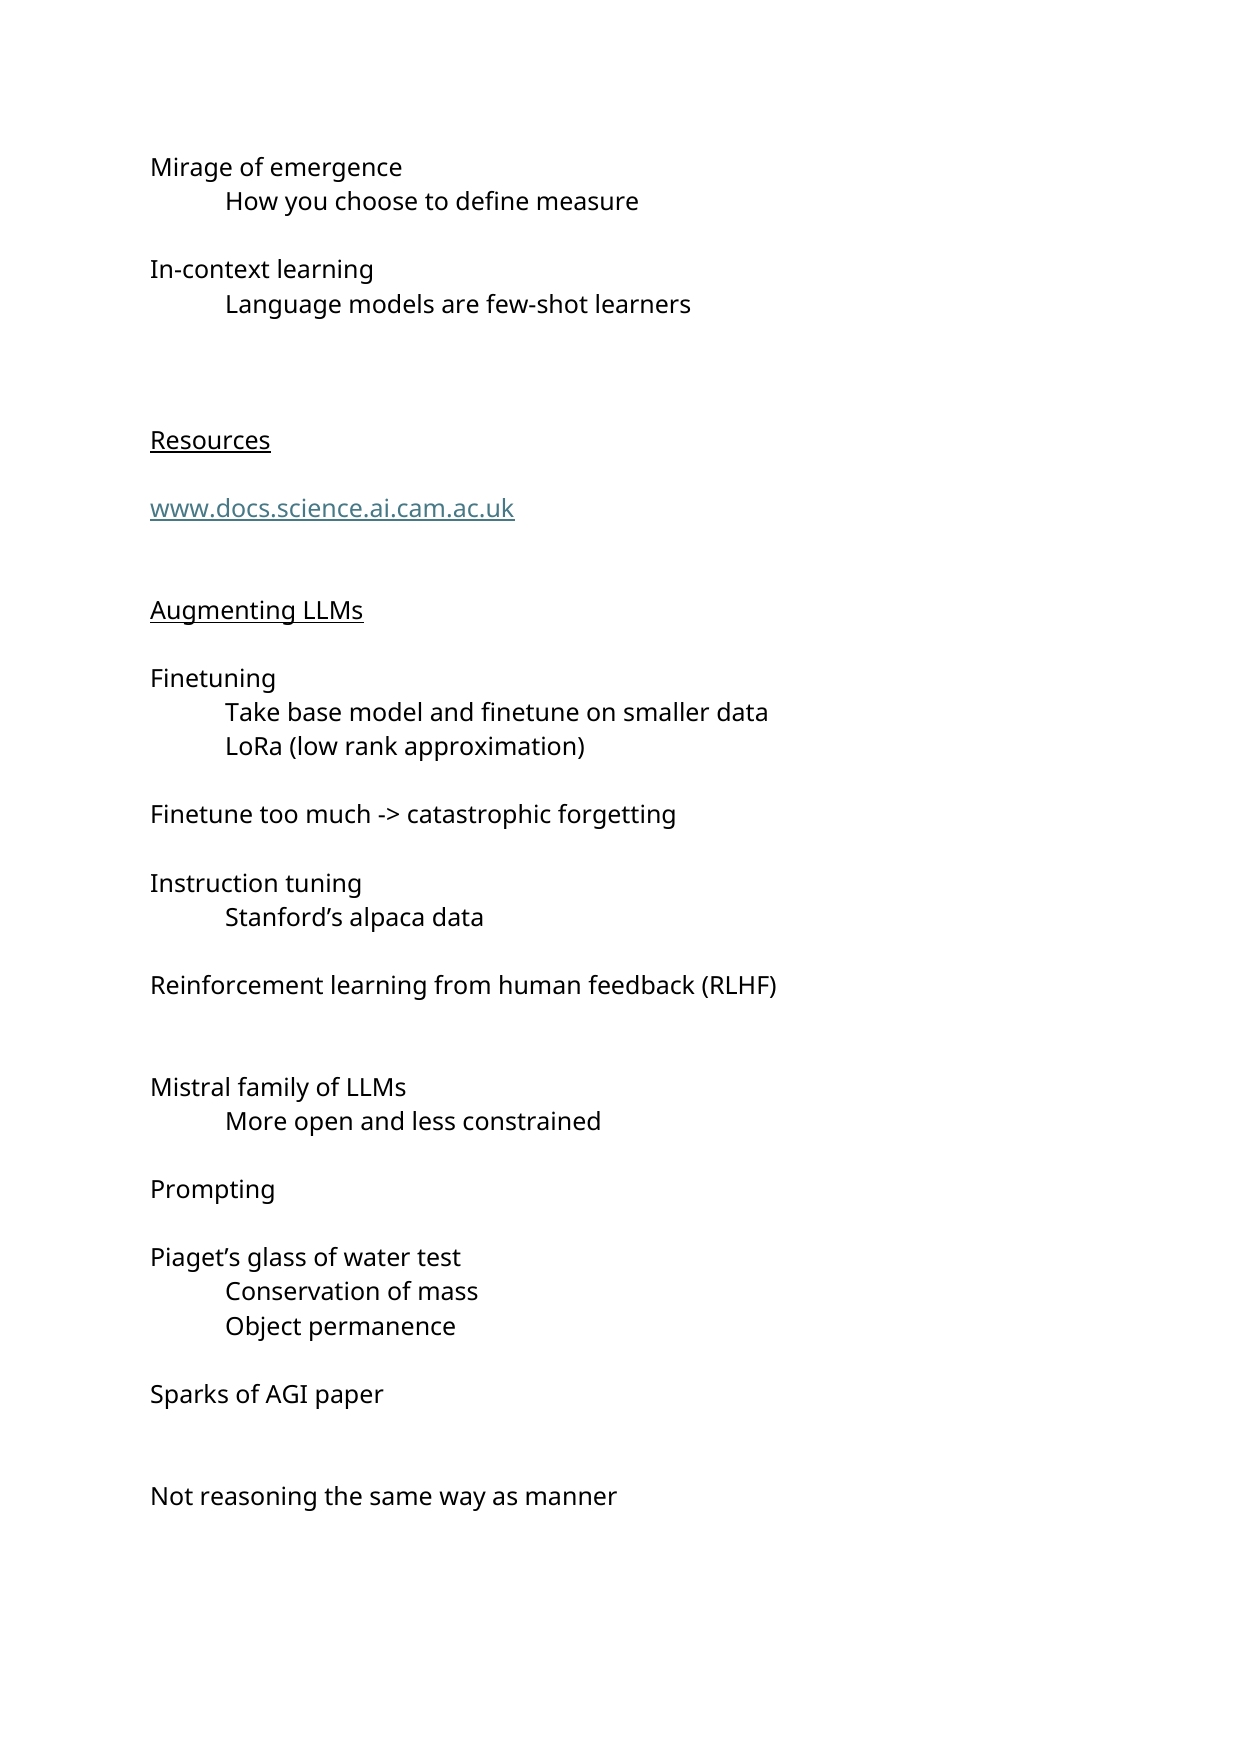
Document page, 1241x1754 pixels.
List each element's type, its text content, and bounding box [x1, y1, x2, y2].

text LoRa (low rank approximation) [150, 729, 1090, 763]
text Conservation of mass [150, 1274, 1090, 1308]
text Sparks of AGI paper [150, 1376, 1090, 1410]
text Instruction tuning [150, 865, 1090, 899]
text Finetuning [150, 661, 1090, 695]
text Reinforcement learning from human feedback (RLHF) [150, 967, 1090, 1002]
text Prompting [150, 1172, 1090, 1206]
text How you choose to define measure [150, 184, 1090, 218]
text Stanford’s alpaca data [150, 899, 1090, 933]
text Augmenting LLMs [150, 593, 1090, 627]
text Object permanence [150, 1308, 1090, 1342]
text Not reasoning the same way as manner [150, 1478, 1090, 1512]
text www.docs.science.ai.cam.ac.uk [150, 491, 1090, 525]
text Resources [150, 422, 1090, 457]
text Mistral family of LLMs [150, 1070, 1090, 1104]
text Mirage of emergence [150, 150, 1090, 184]
text Take base model and finetune on smaller data [150, 695, 1090, 729]
text More open and less constrained [150, 1104, 1090, 1138]
text Language models are few-shot learners [150, 286, 1090, 320]
text Finetune too much -> catastrophic forgetting [150, 797, 1090, 831]
text Piaget’s glass of water test [150, 1240, 1090, 1274]
text In-context learning [150, 252, 1090, 286]
